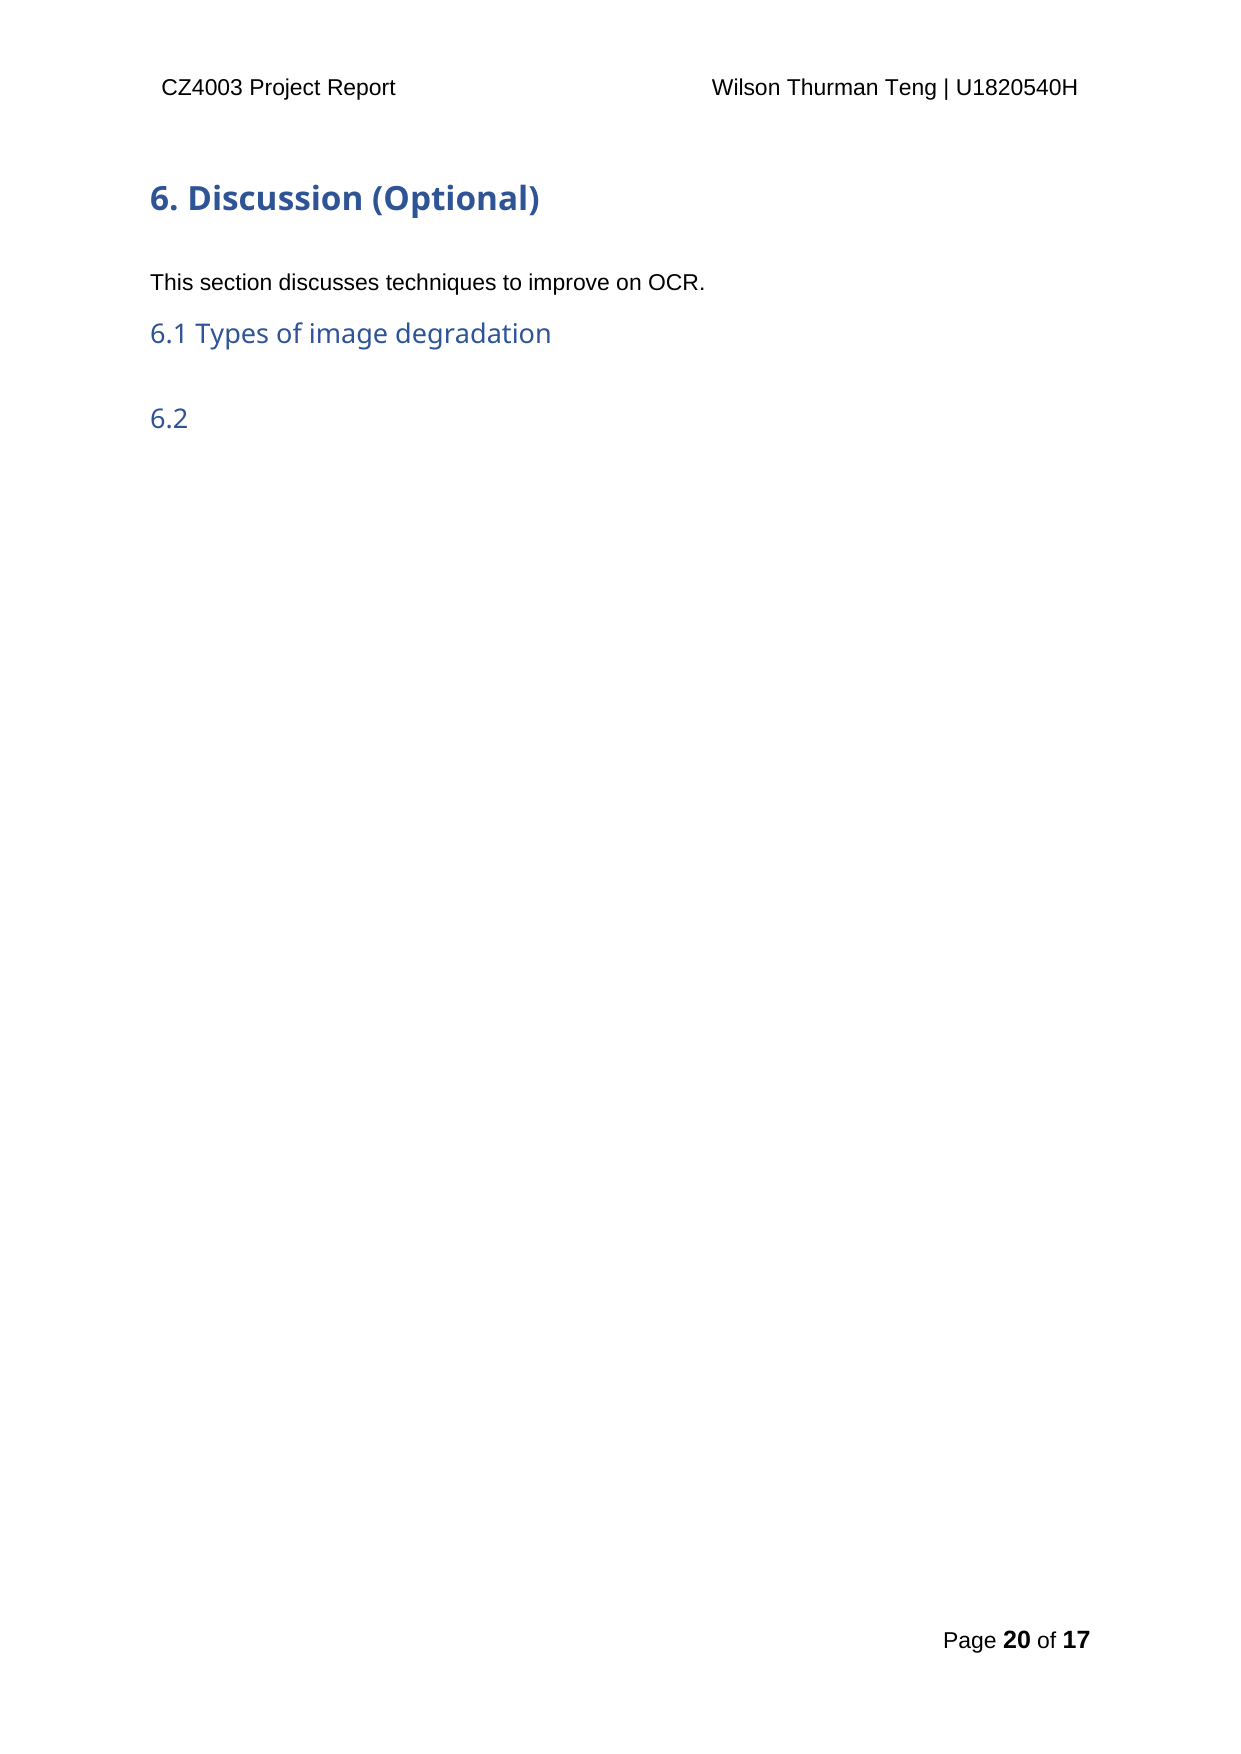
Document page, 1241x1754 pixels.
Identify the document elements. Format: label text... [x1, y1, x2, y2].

subtitle 6.2 [150, 399, 1090, 436]
subtitle 6. Discussion (Optional) [150, 175, 1090, 220]
subtitle 6.1 Types of image degradation [150, 314, 1090, 351]
text This section discusses techniques to improve on OCR. [150, 269, 1090, 295]
